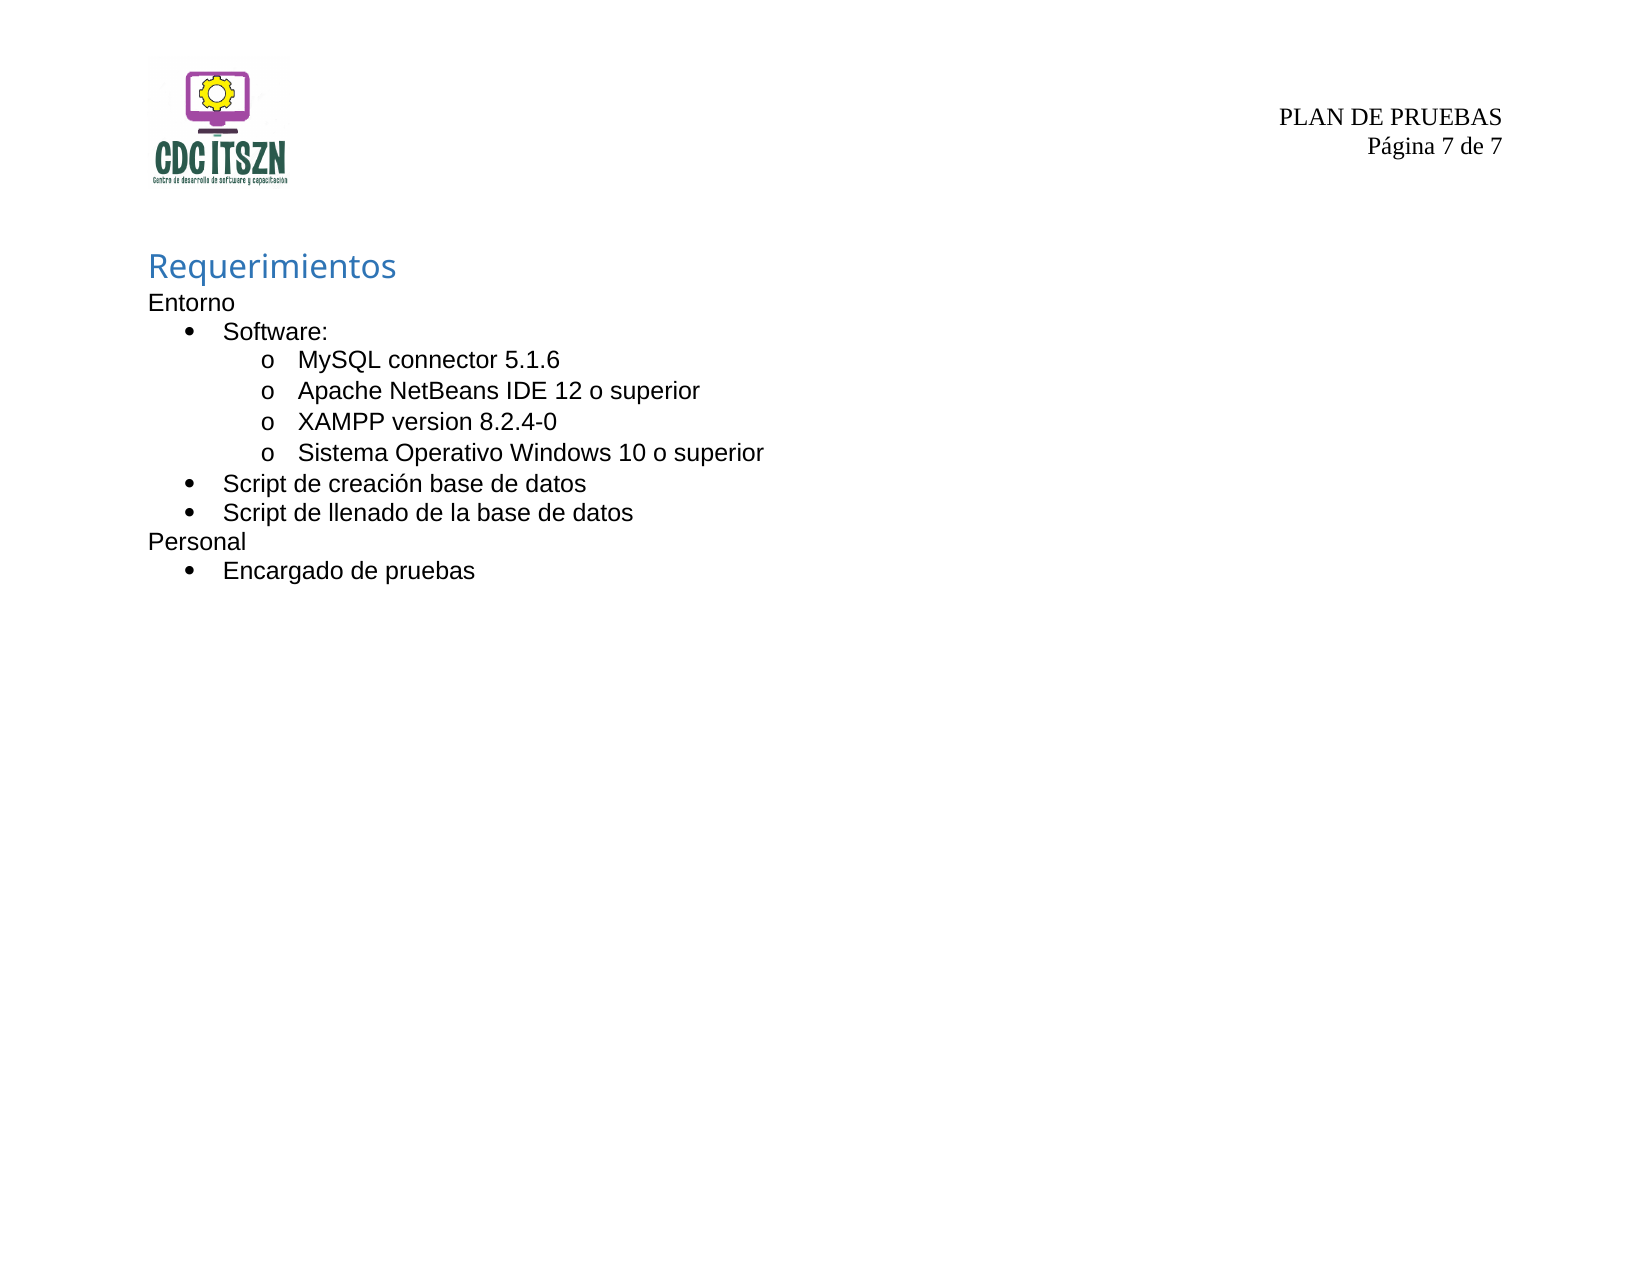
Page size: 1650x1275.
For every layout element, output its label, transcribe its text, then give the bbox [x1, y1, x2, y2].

list Software: [185, 317, 1502, 346]
picture [147, 56, 290, 189]
list Script de llenado de la base de datos [185, 498, 1502, 527]
list Sistema Operativo Windows 10 o superior [260, 438, 1502, 469]
list Encargado de pruebas [185, 556, 1502, 584]
list XAMPP version 8.2.4-0 [260, 407, 1502, 438]
list Apache NetBeans IDE 12 o superior [260, 376, 1502, 407]
list Script de creación base de datos [185, 469, 1502, 498]
text Personal [148, 527, 1502, 556]
list MySQL connector 5.1.6 [260, 346, 1502, 376]
subtitle Requerimientos [148, 242, 1502, 288]
text Entorno [148, 288, 1502, 317]
